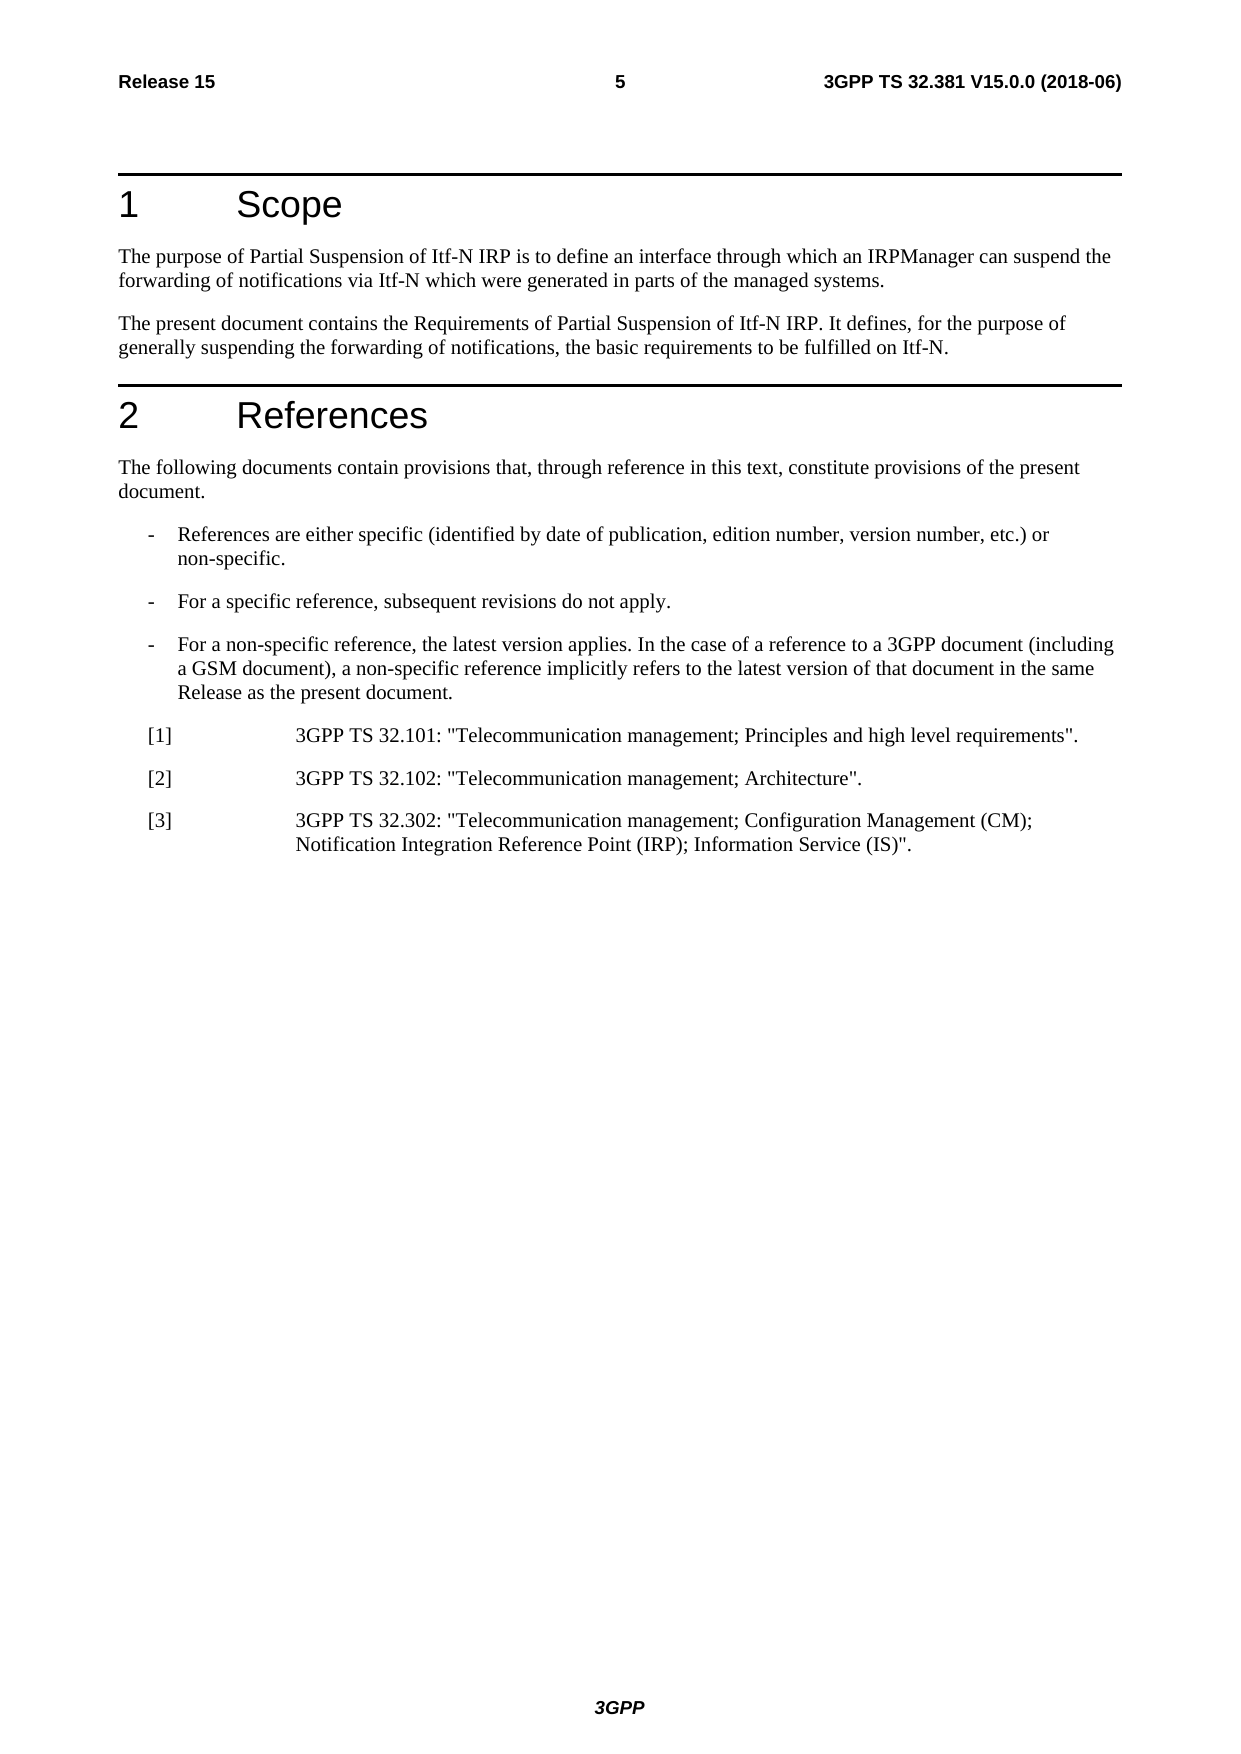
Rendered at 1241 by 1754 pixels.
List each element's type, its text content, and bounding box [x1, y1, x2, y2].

text - For a non-specific reference, the latest version applies. In the case of a reference to a 3GPP document (including a GSM document), a non-specific reference implicitly refers to the latest version of that document in the same Release as the present document. [148, 632, 1122, 704]
text - References are either specific (identified by date of publication, edition number, version number, etc.) or non-specific. [148, 522, 1122, 570]
text - For a specific reference, subsequent revisions do not apply. [148, 589, 1122, 613]
subtitle 2 References [118, 387, 1122, 436]
text [3] 3GPP TS 32.302: "Telecommunication management; Configuration Management (CM); Notification Integration Reference Point (IRP); Information Service (IS)". [148, 808, 1122, 856]
text [1] 3GPP TS 32.101: "Telecommunication management; Principles and high level requirements". [148, 723, 1122, 747]
subtitle 1 Scope [118, 176, 1122, 225]
text The present document contains the Requirements of Partial Suspension of Itf-N IRP. It defines, for the purpose of generally suspending the forwarding of notifications, the basic requirements to be fulfilled on Itf-N. [118, 311, 1122, 359]
text The following documents contain provisions that, through reference in this text, constitute provisions of the present document. [118, 455, 1122, 503]
text The purpose of Partial Suspension of Itf-N IRP is to define an interface through which an IRPManager can suspend the forwarding of notifications via Itf-N which were generated in parts of the managed systems. [118, 244, 1122, 292]
text [2] 3GPP TS 32.102: "Telecommunication management; Architecture". [148, 766, 1122, 789]
